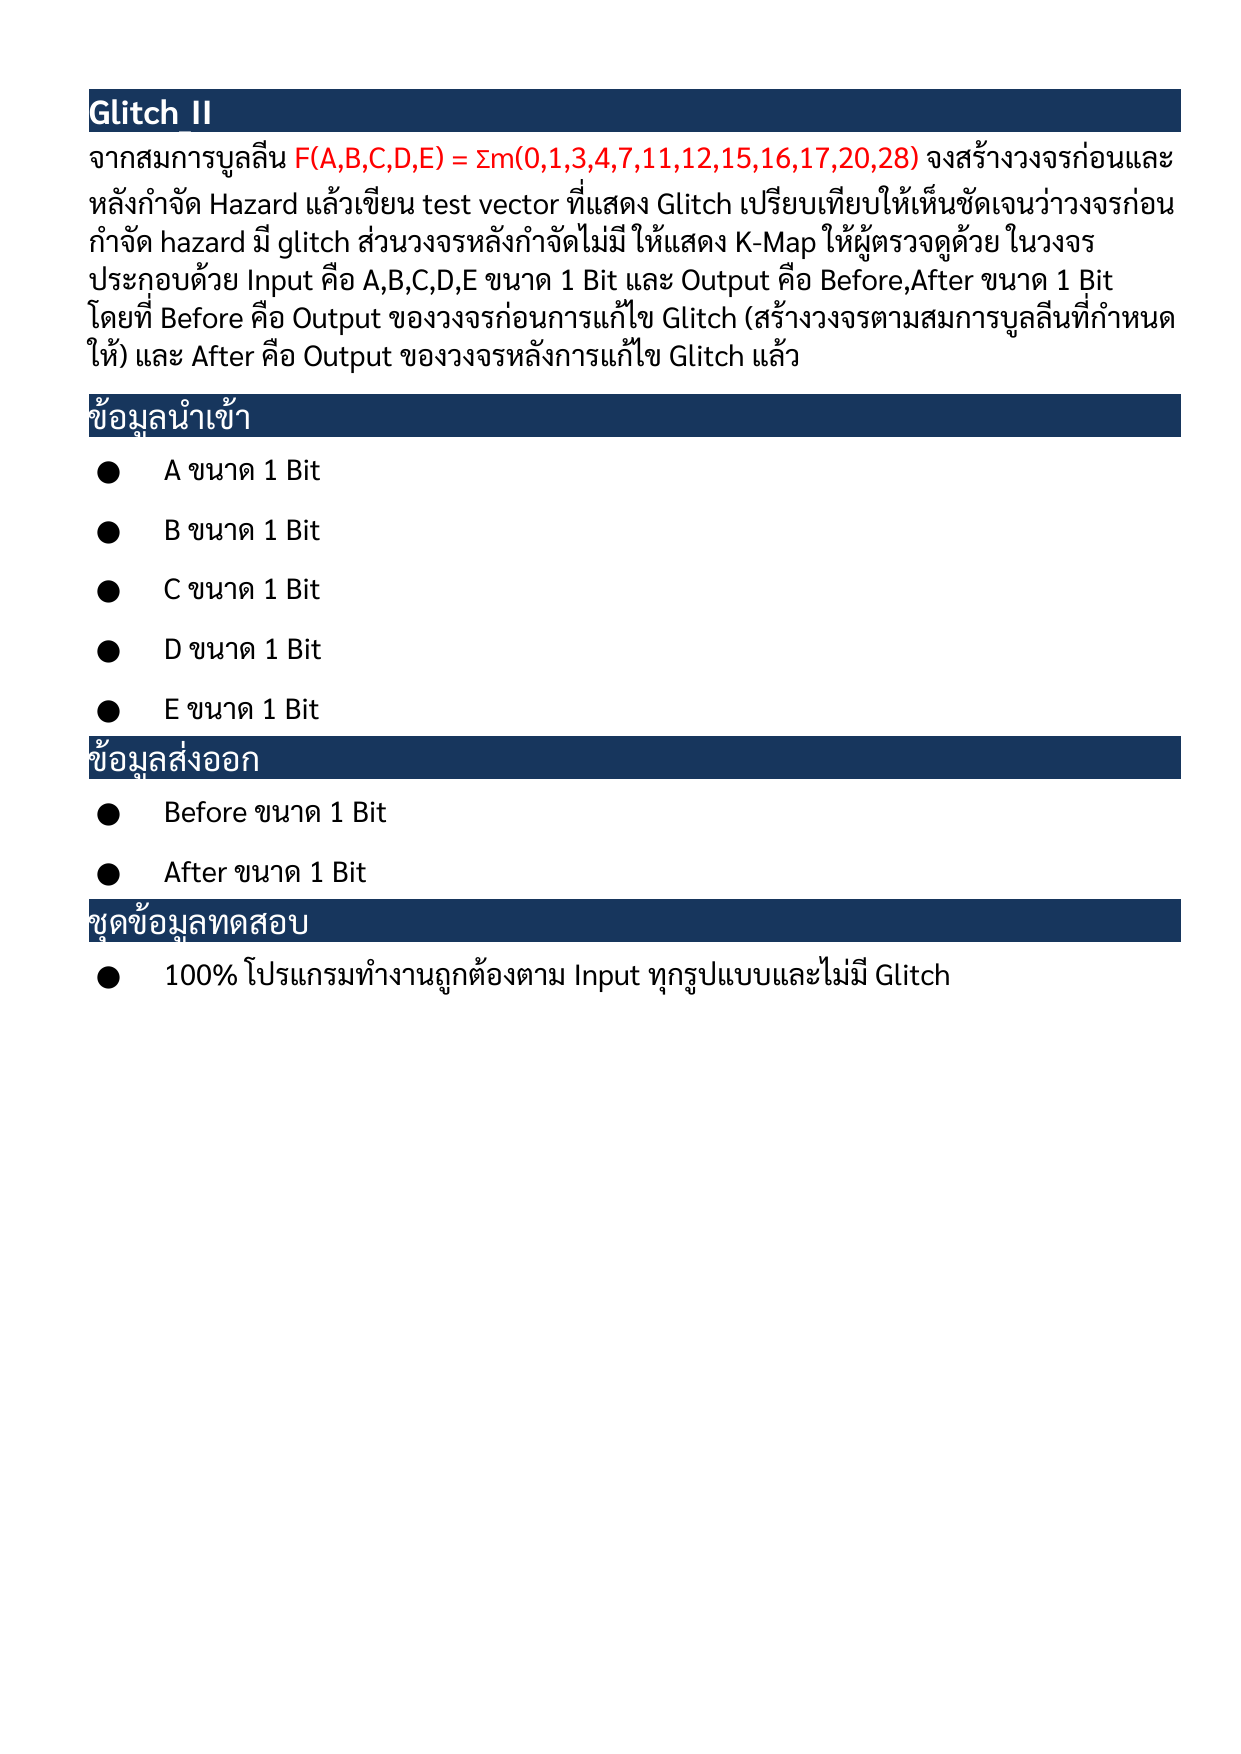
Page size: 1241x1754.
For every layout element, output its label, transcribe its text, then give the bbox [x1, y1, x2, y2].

list 100% โปรแกรมทำงานถูกต้องตาม Input ทุกรูปแบบและไม่มี Glitch [96, 942, 1181, 1002]
text ข้อมูลนำเข้า [89, 394, 1181, 437]
list Before ขนาด 1 Bit [96, 779, 1181, 839]
list B ขนาด 1 Bit [96, 497, 1181, 557]
text Glitch_II [89, 89, 1181, 132]
text จากสมการบูลลีน F(A,B,C,D,E) = Σm(0,1,3,4,7,11,12,15,16,17,20,28) จงสร้างวงจรก่อนและหลังกำจัด Hazard แล้วเขียน test vector ที่แสดง Glitch เปรียบเทียบให้เห็นชัดเจนว่าวงจรก่อนกำจัด hazard มี glitch ส่วนวงจรหลังกำจัดไม่มี ให้แสดง K-Map ให้ผู้ตรวจดูด้วย ในวงจรประกอบด้วย Input คือ A,B,C,D,E ขนาด 1 Bit และ Output คือ Before,After ขนาด 1 Bit โดยที่ Before คือ Output ของวงจรก่อนการแก้ไข Glitch (สร้างวงจรตามสมการบูลลีนที่กำหนดให้) และ After คือ Output ของวงจรหลังการแก้ไข Glitch แล้ว [89, 132, 1181, 373]
list D ขนาด 1 Bit [96, 616, 1181, 676]
text ชุดข้อมูลทดสอบ [89, 899, 1181, 942]
list After ขนาด 1 Bit [96, 839, 1181, 899]
list E ขนาด 1 Bit [96, 676, 1181, 736]
list C ขนาด 1 Bit [96, 557, 1181, 616]
list A ขนาด 1 Bit [96, 437, 1181, 497]
text ข้อมูลส่งออก [89, 736, 1181, 779]
